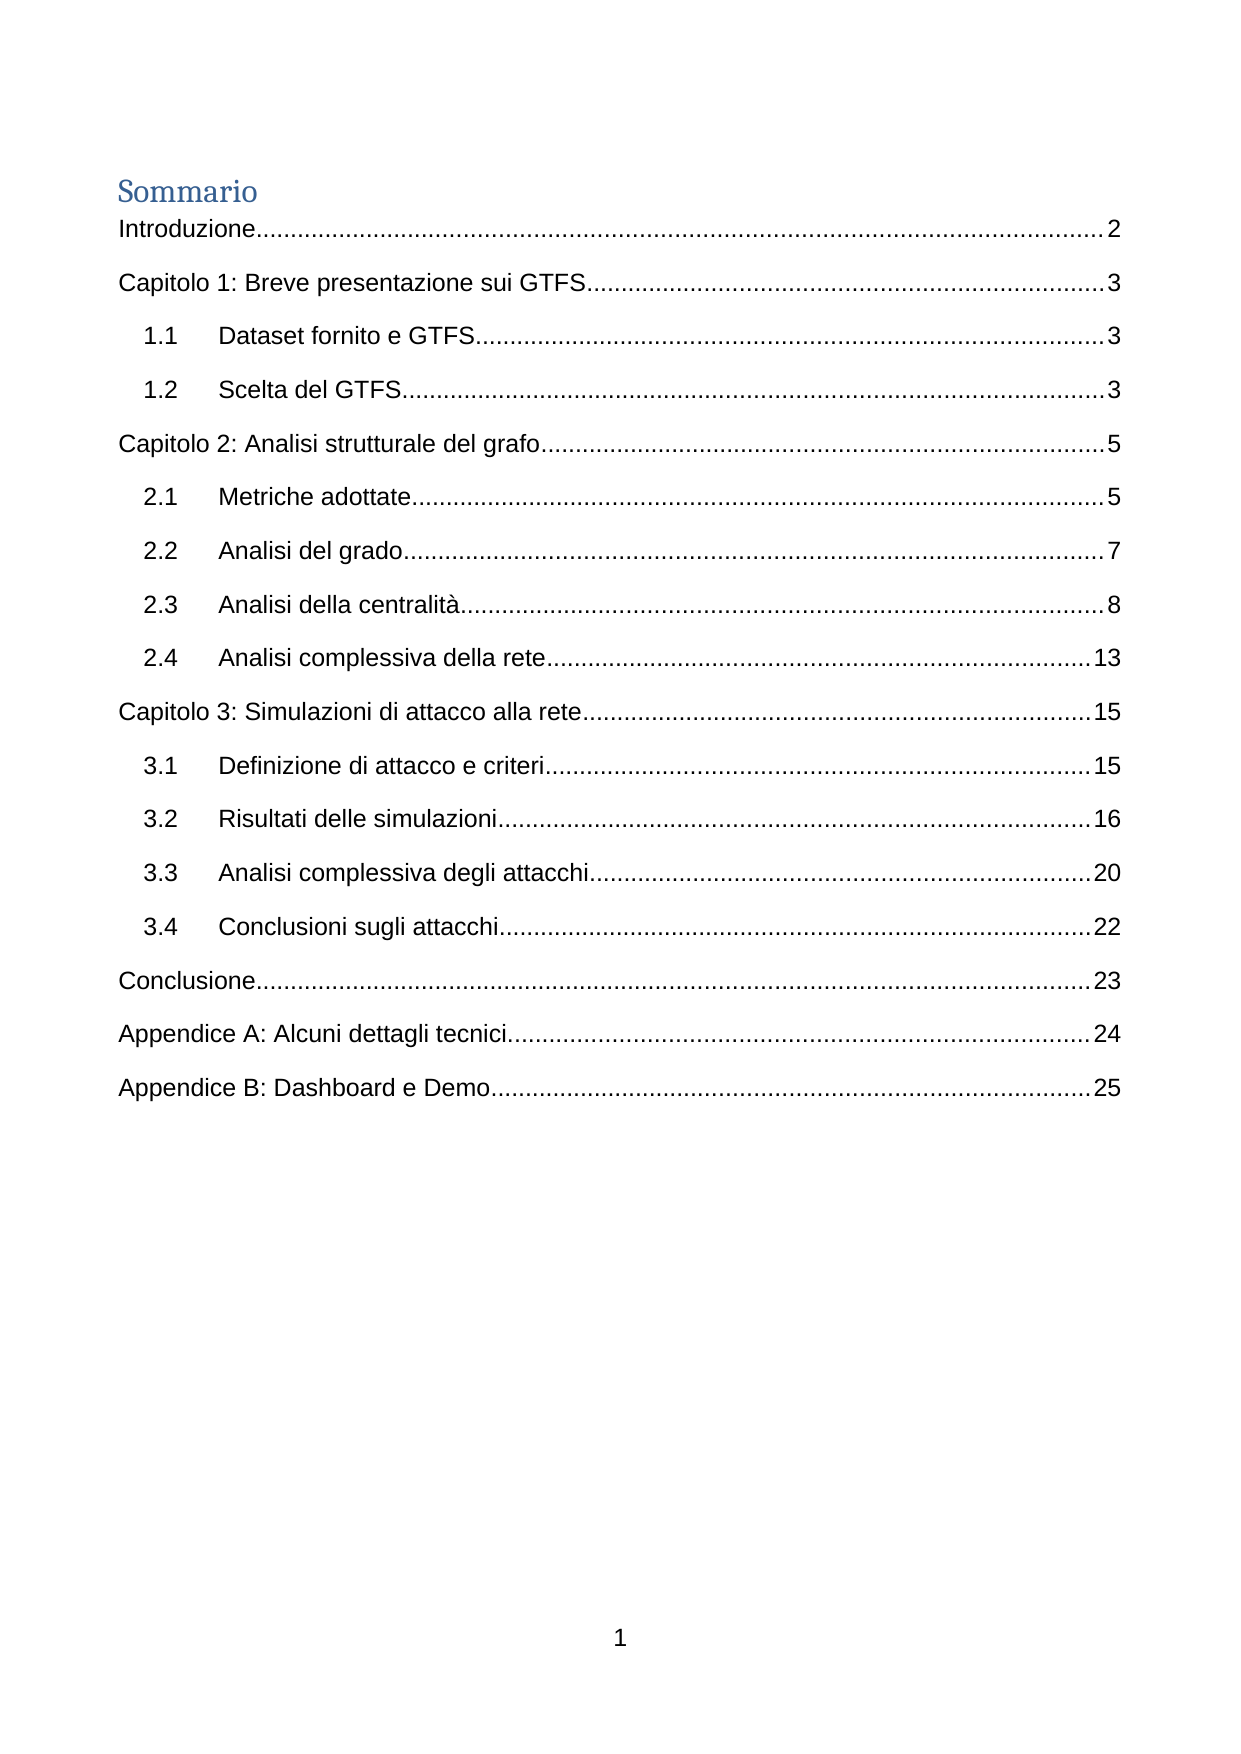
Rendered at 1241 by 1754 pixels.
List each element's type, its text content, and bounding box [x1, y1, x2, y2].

text Appendice B: Dashboard e Demo 25 [118, 1073, 1122, 1101]
text 3.4 Conclusioni sugli attacchi 22 [143, 912, 1122, 941]
text 3.1 Definizione di attacco e criteri 15 [143, 751, 1122, 779]
text 3.2 Risultati delle simulazioni 16 [143, 804, 1122, 833]
text Capitolo 1: Breve presentazione sui GTFS 3 [118, 267, 1122, 296]
text Capitolo 2: Analisi strutturale del grafo 5 [118, 428, 1122, 457]
subtitle Sommario [118, 173, 1122, 211]
text Introduzione 2 [118, 214, 1122, 243]
text Conclusione 23 [118, 966, 1122, 994]
text 2.2 Analisi del grado 7 [143, 536, 1122, 564]
text 2.3 Analisi della centralità 8 [143, 589, 1122, 618]
text 2.4 Analisi complessiva della rete 13 [143, 643, 1122, 672]
text 1.1 Dataset fornito e GTFS 3 [143, 321, 1122, 350]
text 3.3 Analisi complessiva degli attacchi 20 [143, 858, 1122, 887]
text 2.1 Metriche adottate 5 [143, 482, 1122, 511]
text Appendice A: Alcuni dettagli tecnici. 24 [118, 1019, 1122, 1048]
text Capitolo 3: Simulazioni di attacco alla rete 15 [118, 697, 1122, 726]
text 1.2 Scelta del GTFS 3 [143, 375, 1122, 403]
